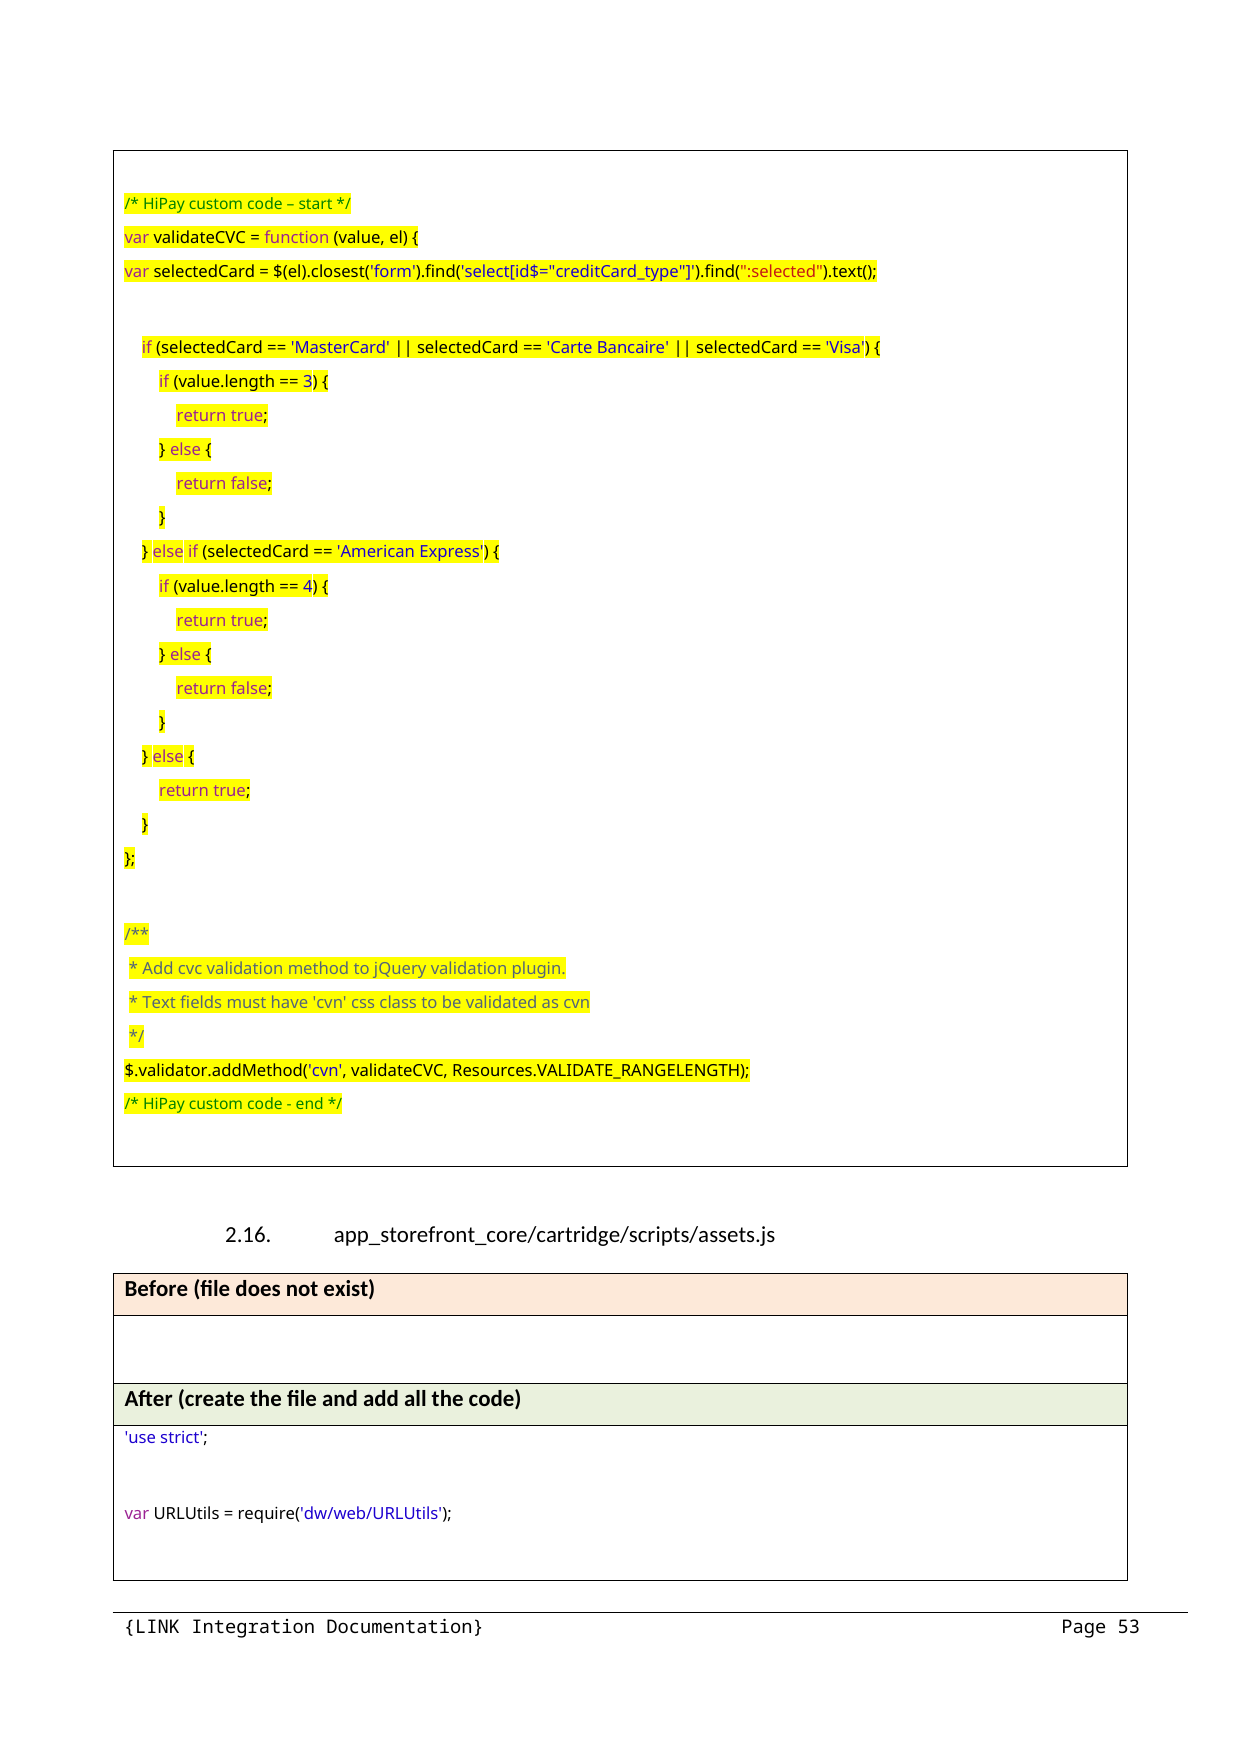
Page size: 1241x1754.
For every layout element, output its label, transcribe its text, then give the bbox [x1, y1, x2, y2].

table_header Before (file does not exist) [114, 1274, 1127, 1315]
table_cell [114, 1316, 1127, 1383]
table_cell After (create the file and add all the code) [114, 1384, 1127, 1425]
list app_storefront_core/cartridge/scripts/assets.js [225, 1220, 1128, 1248]
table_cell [114, 1426, 1127, 1580]
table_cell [114, 151, 1127, 1166]
